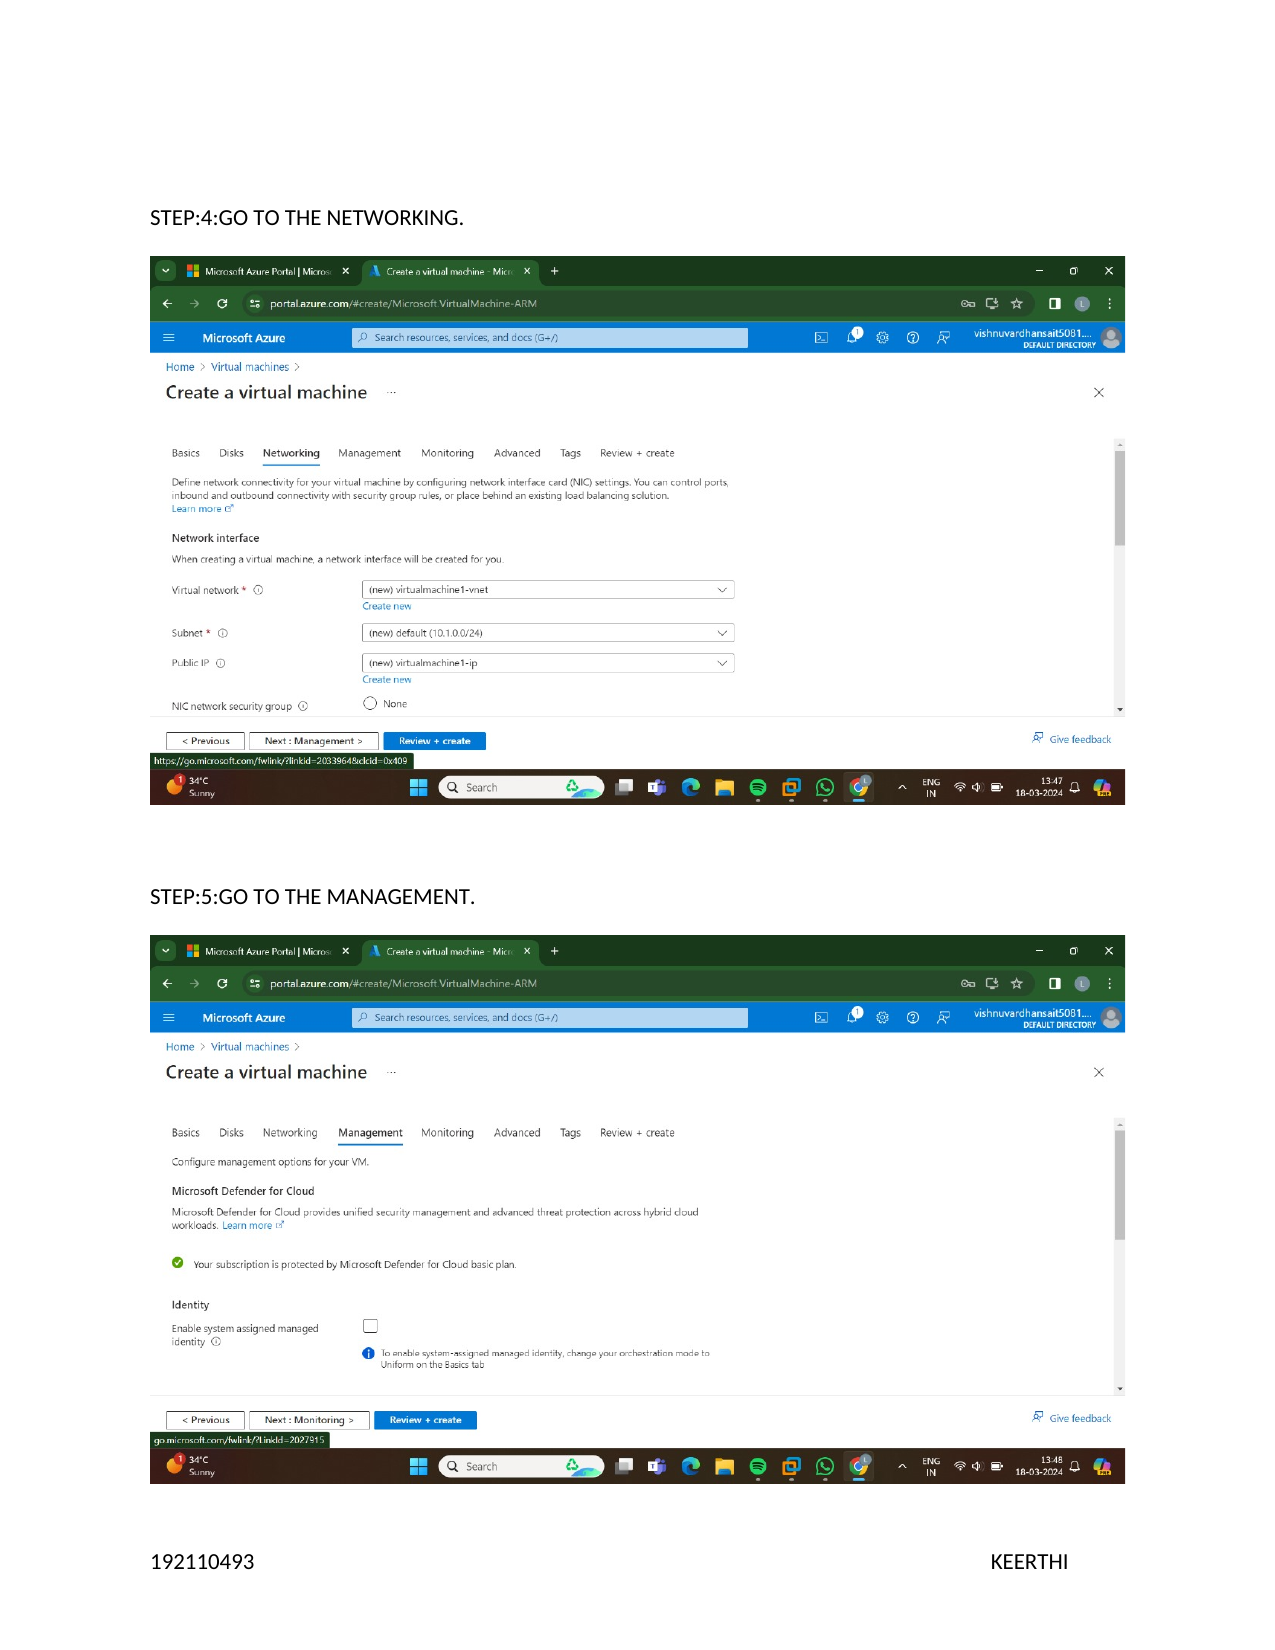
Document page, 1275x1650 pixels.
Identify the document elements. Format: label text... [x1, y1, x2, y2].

picture [150, 256, 1125, 805]
text STEP:4:GO TO THE NETWORKING. [150, 203, 1125, 231]
picture [150, 935, 1125, 1484]
text STEP:5:GO TO THE MANAGEMENT. [150, 882, 1125, 911]
